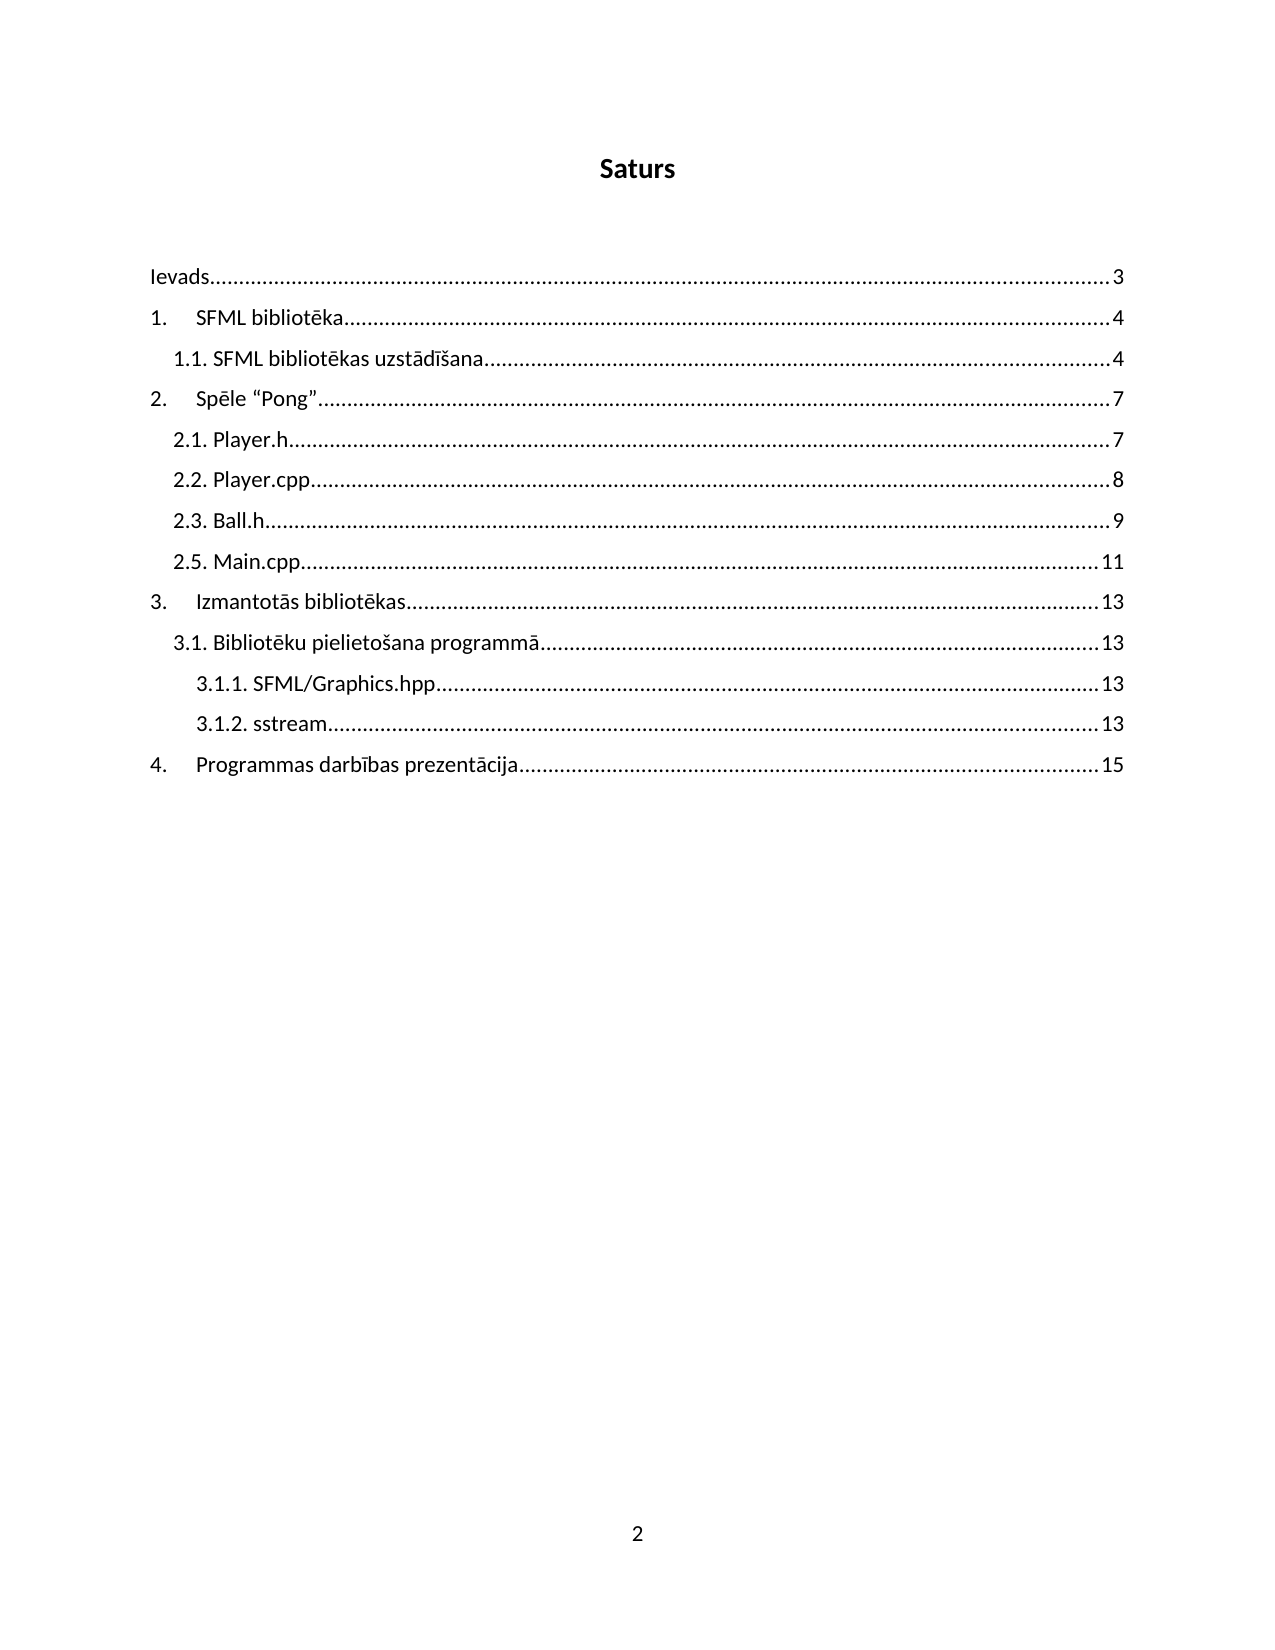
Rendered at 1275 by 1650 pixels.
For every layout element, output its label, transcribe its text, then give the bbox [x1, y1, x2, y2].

text Saturs [150, 150, 1125, 186]
